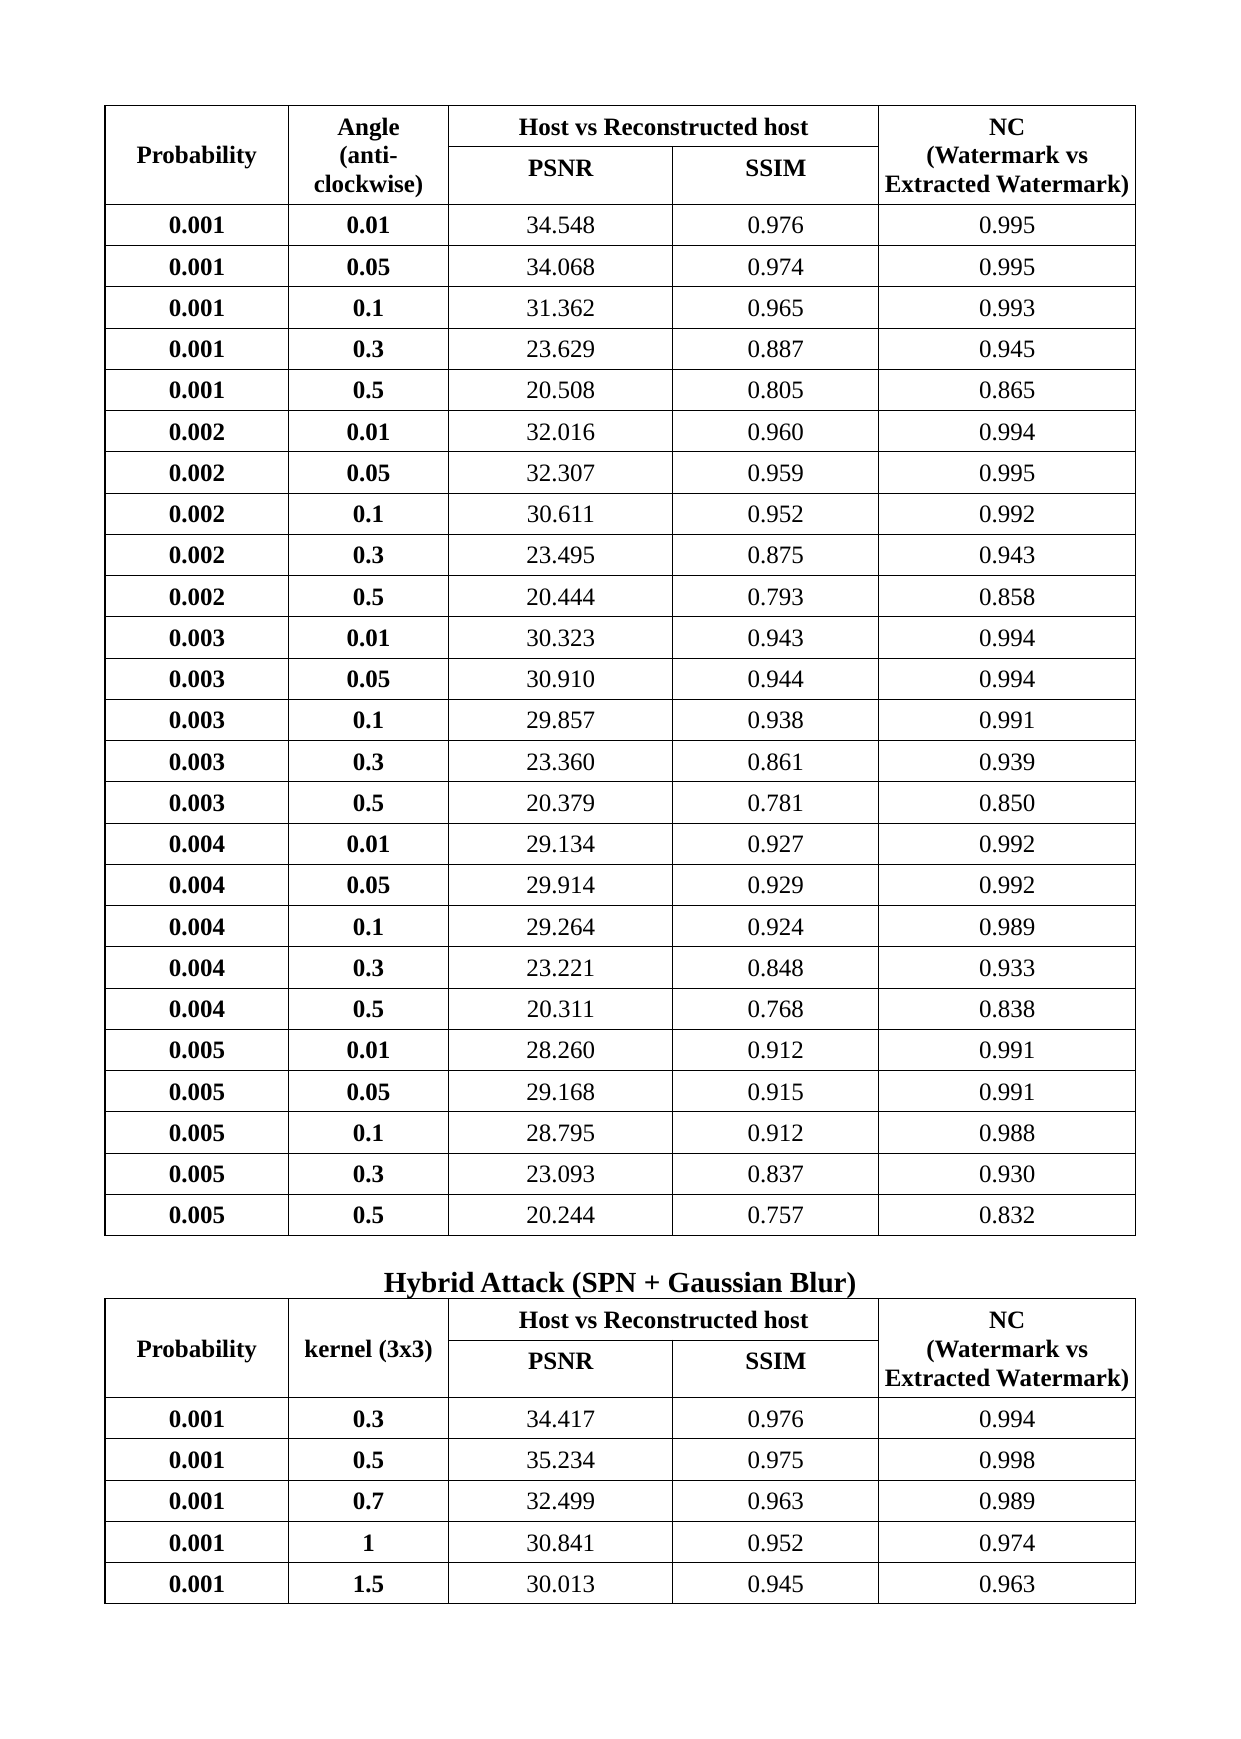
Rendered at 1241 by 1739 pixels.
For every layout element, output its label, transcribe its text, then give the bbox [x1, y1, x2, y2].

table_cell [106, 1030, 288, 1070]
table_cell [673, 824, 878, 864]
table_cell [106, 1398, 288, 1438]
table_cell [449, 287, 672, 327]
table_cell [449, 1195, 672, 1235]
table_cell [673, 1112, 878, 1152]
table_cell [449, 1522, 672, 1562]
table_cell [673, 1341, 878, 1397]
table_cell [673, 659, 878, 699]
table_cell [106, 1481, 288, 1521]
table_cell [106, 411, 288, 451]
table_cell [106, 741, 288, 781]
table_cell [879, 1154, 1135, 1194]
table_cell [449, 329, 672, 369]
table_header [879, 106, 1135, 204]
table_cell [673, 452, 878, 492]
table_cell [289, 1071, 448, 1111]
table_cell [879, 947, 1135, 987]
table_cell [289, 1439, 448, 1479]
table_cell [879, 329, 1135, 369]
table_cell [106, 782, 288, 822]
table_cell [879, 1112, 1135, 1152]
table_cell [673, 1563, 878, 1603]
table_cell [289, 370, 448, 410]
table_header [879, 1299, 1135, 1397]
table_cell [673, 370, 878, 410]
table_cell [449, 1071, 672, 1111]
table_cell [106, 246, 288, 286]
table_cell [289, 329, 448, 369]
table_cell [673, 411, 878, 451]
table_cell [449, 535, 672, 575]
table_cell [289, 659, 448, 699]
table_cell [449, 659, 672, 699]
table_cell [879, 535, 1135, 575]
text Hybrid Attack (SPN + Gaussian Blur) [105, 1265, 1135, 1298]
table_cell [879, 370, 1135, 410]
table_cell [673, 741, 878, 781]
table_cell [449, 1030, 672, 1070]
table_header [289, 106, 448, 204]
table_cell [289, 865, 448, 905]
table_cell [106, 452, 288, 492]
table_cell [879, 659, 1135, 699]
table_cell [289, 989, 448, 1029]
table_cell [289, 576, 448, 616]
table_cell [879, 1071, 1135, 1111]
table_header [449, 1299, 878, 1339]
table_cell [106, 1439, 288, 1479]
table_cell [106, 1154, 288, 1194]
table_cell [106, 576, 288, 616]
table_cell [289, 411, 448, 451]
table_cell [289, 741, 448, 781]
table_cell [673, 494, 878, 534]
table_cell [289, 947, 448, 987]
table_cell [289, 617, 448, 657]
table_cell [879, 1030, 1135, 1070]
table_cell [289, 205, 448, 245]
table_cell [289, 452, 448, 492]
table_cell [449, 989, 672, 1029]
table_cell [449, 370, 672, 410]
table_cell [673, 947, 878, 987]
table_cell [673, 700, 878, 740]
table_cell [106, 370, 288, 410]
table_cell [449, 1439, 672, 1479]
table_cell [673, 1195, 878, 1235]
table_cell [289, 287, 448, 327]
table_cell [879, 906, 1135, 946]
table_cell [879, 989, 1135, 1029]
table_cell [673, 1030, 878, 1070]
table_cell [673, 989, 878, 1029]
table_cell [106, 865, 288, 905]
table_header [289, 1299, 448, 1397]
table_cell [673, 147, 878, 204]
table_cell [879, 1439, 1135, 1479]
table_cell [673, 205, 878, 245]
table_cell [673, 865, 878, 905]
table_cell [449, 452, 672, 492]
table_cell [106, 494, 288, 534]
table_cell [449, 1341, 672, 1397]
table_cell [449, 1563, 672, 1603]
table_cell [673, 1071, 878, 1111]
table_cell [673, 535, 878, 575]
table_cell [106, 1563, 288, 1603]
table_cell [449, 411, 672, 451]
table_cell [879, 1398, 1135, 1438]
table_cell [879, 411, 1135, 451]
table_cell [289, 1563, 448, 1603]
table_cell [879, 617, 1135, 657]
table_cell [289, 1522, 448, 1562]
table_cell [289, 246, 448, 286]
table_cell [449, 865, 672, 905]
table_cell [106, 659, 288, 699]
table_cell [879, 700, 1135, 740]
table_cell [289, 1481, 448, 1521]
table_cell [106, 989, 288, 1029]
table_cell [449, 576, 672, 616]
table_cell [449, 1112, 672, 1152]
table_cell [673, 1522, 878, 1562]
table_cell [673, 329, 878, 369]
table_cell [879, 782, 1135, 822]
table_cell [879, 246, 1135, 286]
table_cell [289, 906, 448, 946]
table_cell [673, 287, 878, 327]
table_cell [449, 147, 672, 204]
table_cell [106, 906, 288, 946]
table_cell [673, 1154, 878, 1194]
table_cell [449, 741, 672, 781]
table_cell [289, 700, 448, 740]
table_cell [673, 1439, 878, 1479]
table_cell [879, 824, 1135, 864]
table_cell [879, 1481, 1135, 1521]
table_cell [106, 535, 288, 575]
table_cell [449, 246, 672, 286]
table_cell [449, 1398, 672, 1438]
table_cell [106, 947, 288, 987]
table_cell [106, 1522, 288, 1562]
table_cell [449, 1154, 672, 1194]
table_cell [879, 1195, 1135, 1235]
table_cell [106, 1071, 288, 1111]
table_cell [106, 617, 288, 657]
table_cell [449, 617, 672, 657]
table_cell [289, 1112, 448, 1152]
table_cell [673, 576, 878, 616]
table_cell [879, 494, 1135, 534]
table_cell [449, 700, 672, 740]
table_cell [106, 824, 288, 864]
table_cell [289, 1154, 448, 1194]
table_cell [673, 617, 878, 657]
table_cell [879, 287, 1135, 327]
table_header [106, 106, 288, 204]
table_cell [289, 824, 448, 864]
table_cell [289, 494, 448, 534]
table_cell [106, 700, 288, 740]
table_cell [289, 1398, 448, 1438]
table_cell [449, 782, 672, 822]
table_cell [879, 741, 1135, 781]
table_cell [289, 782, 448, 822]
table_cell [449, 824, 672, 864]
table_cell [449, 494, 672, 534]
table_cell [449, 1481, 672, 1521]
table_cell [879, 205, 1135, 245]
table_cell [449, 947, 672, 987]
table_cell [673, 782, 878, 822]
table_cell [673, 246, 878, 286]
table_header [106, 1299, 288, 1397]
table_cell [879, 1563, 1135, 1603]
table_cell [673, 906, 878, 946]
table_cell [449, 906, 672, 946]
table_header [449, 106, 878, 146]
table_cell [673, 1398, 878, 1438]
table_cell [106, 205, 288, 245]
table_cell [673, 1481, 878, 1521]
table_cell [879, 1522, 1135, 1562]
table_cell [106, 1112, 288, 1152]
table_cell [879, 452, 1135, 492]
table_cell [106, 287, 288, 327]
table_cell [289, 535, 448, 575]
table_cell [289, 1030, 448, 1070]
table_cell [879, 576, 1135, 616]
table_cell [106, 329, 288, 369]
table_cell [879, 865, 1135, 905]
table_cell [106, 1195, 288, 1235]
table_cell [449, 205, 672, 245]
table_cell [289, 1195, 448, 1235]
